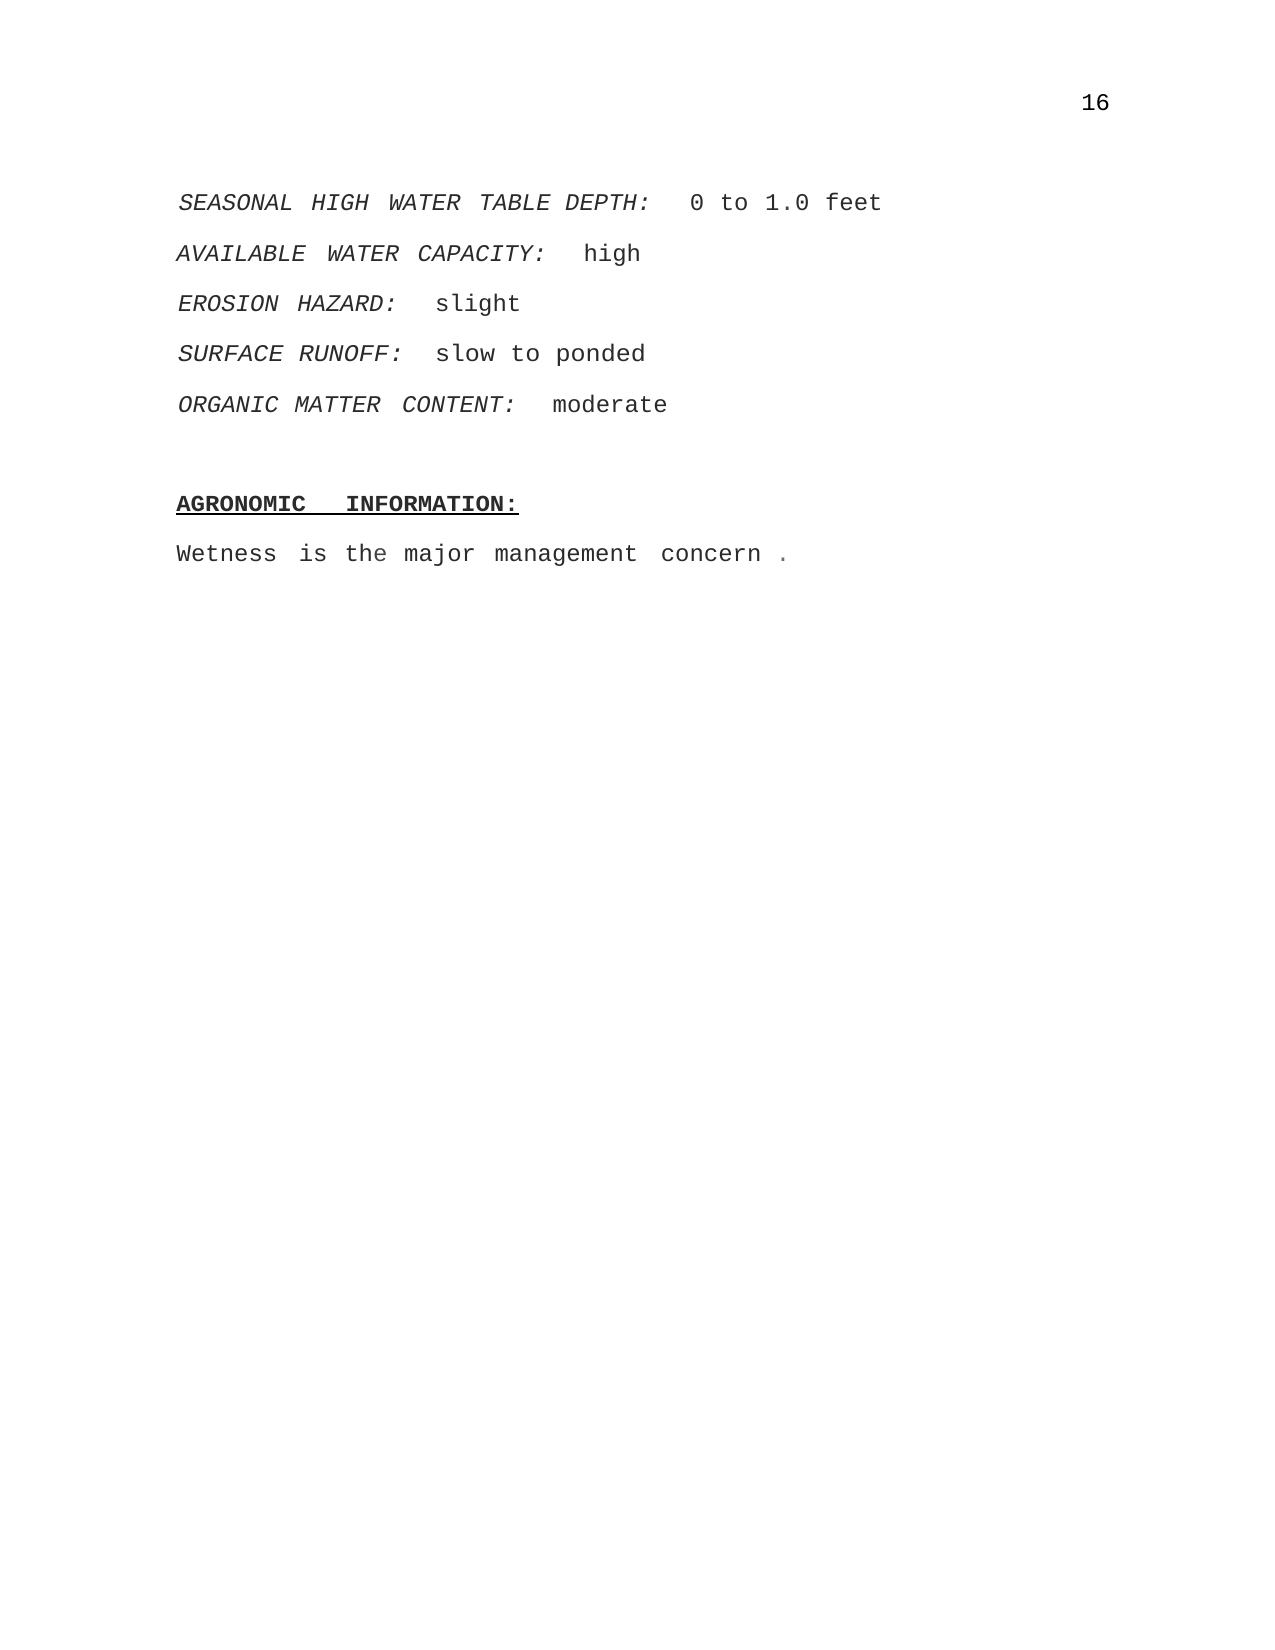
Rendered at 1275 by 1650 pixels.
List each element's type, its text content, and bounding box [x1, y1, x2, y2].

text SEASONAL HIGH WATER TABLE DEPTH: 0 to 1.0 feet [178, 190, 1125, 218]
text AVAILABLE WATER CAPACITY: high [176, 241, 1125, 268]
text ORGANIC MATTER CONTENT: moderate [176, 392, 1125, 419]
text SURFACE RUNOFF: slow to ponded [178, 341, 1125, 369]
text Wetness is the major management concern . [176, 542, 1125, 569]
text AGRONOMIC INFORMATION: [176, 492, 1125, 518]
text EROSION HAZARD: slight [178, 291, 1125, 318]
